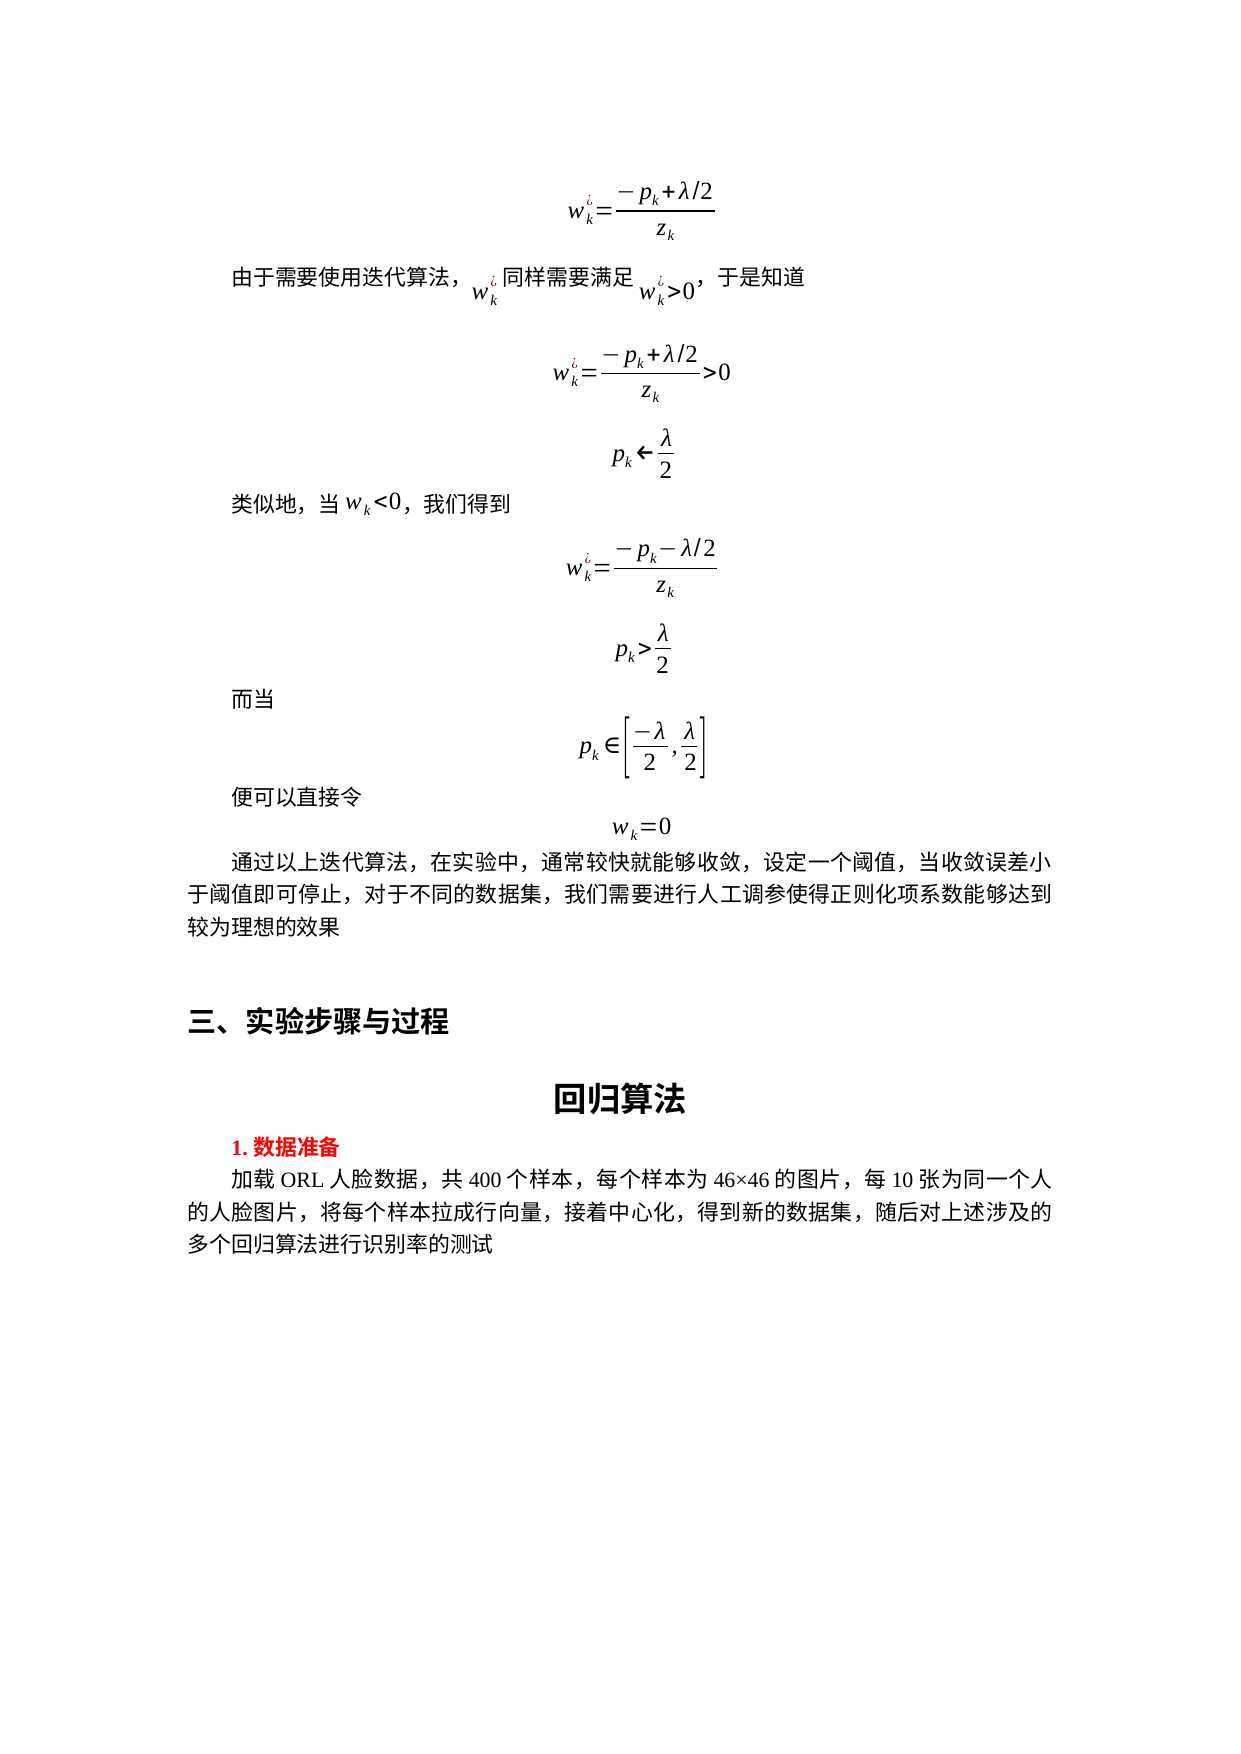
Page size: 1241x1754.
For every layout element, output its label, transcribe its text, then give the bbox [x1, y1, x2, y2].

text 类似地，当 ，我们得到 [187, 487, 1053, 519]
text 回归算法 [187, 1064, 1053, 1129]
text 1. 数据准备 [187, 1129, 1053, 1162]
text 加载ORL人脸数据，共400个样本，每个样本为46×46的图片，每10张为同一个人的人脸图片，将每个样本拉成行向量，接着中心化，得到新的数据集，随后对上述涉及的多个回归算法进行识别率的测试 [187, 1162, 1053, 1259]
text 由于需要使用迭代算法， 同样需要满足 ，于是知道 [187, 259, 1053, 324]
text 而当 [187, 682, 1053, 714]
subtitle 三、实验步骤与过程 [187, 987, 1053, 1052]
text 便可以直接令 [187, 779, 1053, 812]
text 通过以上迭代算法，在实验中，通常较快就能够收敛，设定一个阈值，当收敛误差小于阈值即可停止，对于不同的数据集，我们需要进行人工调参使得正则化项系数能够达到较为理想的效果 [187, 844, 1053, 942]
